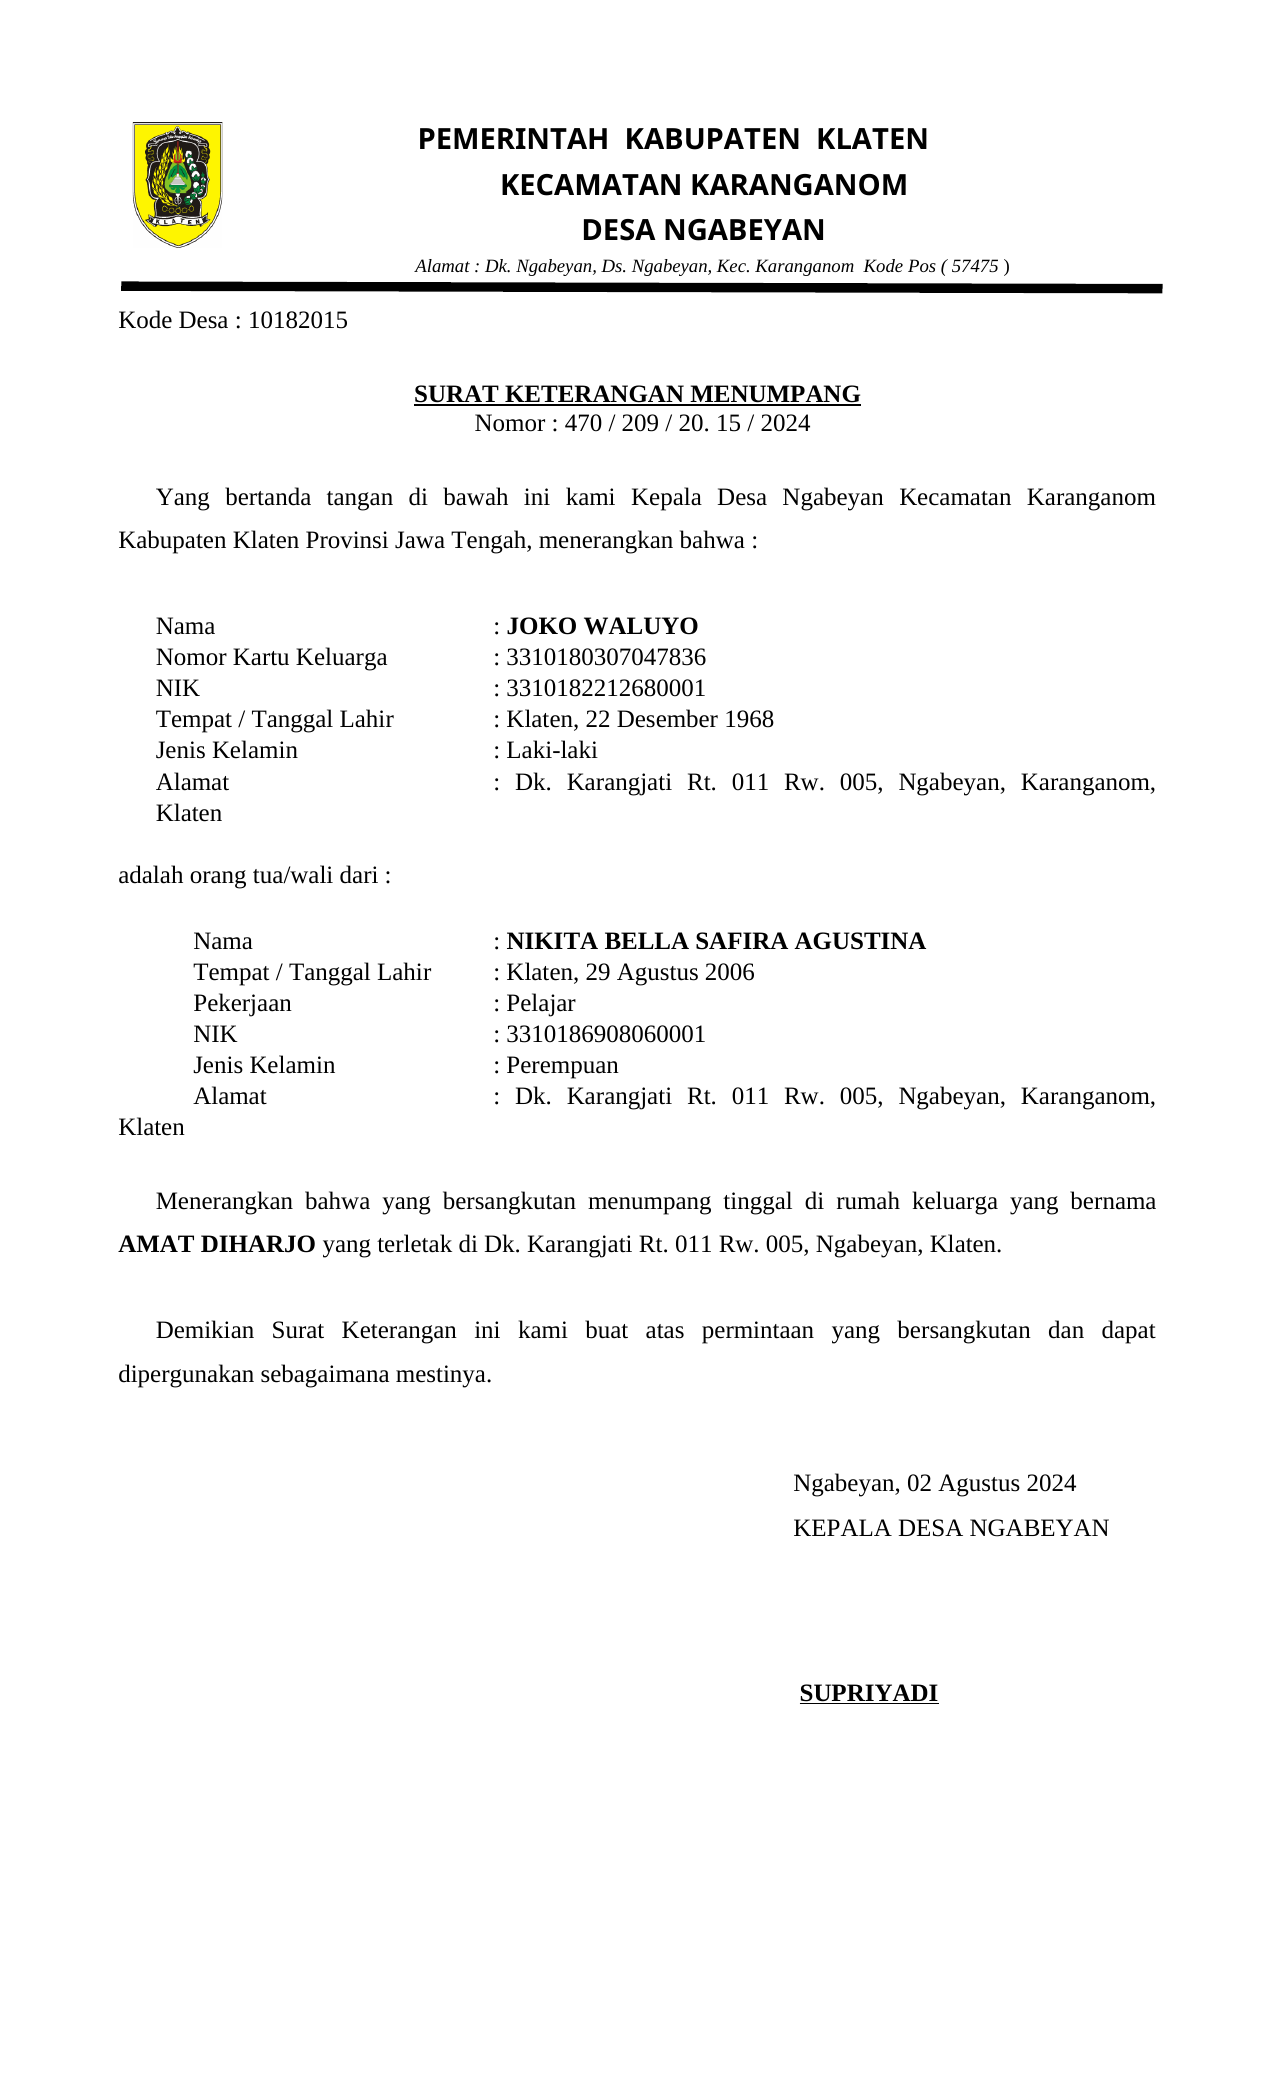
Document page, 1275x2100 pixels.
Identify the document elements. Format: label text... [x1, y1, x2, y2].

text Nama : JOKO WALUYO [156, 611, 1157, 640]
text Demikian Surat Keterangan ini kami buat atas permintaan yang bersangkutan dan dapat dipergunakan sebagaimana mestinya. [118, 1316, 1157, 1387]
picture [132, 203, 223, 248]
text Kode Desa : 10182015 [118, 305, 1157, 334]
text Jenis Kelamin : Perempuan [118, 1050, 1157, 1079]
text PEMERINTAH KABUPATEN KLATEN [268, 118, 1157, 158]
text Alamat : Dk. Karangjati Rt. 011 Rw. 005, Ngabeyan, Karanganom, Klaten [156, 767, 1157, 826]
text Nama : NIKITA BELLA SAFIRA AGUSTINA [118, 926, 1157, 954]
picture [132, 122, 223, 164]
text Alamat : Dk. Karangjati Rt. 011 Rw. 005, Ngabeyan, Karanganom, Klaten [118, 1081, 1157, 1141]
text DESA NGABEYAN [250, 209, 1157, 249]
text NIK : 3310186908060001 [118, 1019, 1157, 1048]
text KECAMATAN KARANGANOM [118, 164, 1157, 203]
text KEPALA DESA NGABEYAN [118, 1513, 1157, 1542]
text Ngabeyan, 02 Agustus 2024 [156, 1468, 1157, 1497]
text Menerangkan bahwa yang bersangkutan menumpang tinggal di rumah keluarga yang bernama AMAT DIHARJO yang terletak di Dk. Karangjati Rt. 011 Rw. 005, Ngabeyan, Klaten. [118, 1186, 1157, 1258]
text Tempat / Tanggal Lahir : Klaten, 22 Desember 1968 [156, 704, 1157, 733]
text Nomor Kartu Keluarga : 3310180307047836 [156, 642, 1157, 671]
text Tempat / Tanggal Lahir : Klaten, 29 Agustus 2006 [118, 957, 1157, 986]
text SURAT KETERANGAN MENUMPANG [118, 379, 1157, 408]
text Jenis Kelamin : Laki-laki [156, 736, 1157, 764]
text SUPRIYADI [156, 1678, 1157, 1706]
text adalah orang tua/wali dari : [118, 860, 1157, 888]
text Alamat : Dk. Ngabeyan, Ds. Ngabeyan, Kec. Karanganom Kode Pos ( 57475 ) [193, 255, 1157, 277]
text Yang bertanda tangan di bawah ini kami Kepala Desa Ngabeyan Kecamatan Karanganom Kabupaten Klaten Provinsi Jawa Tengah, menerangkan bahwa : [118, 482, 1157, 554]
text Pekerjaan : Pelajar [118, 988, 1157, 1017]
text NIK : 3310182212680001 [156, 673, 1157, 702]
text Nomor : 470 / 209 / 20. 15 / 2024 [418, 408, 1157, 437]
